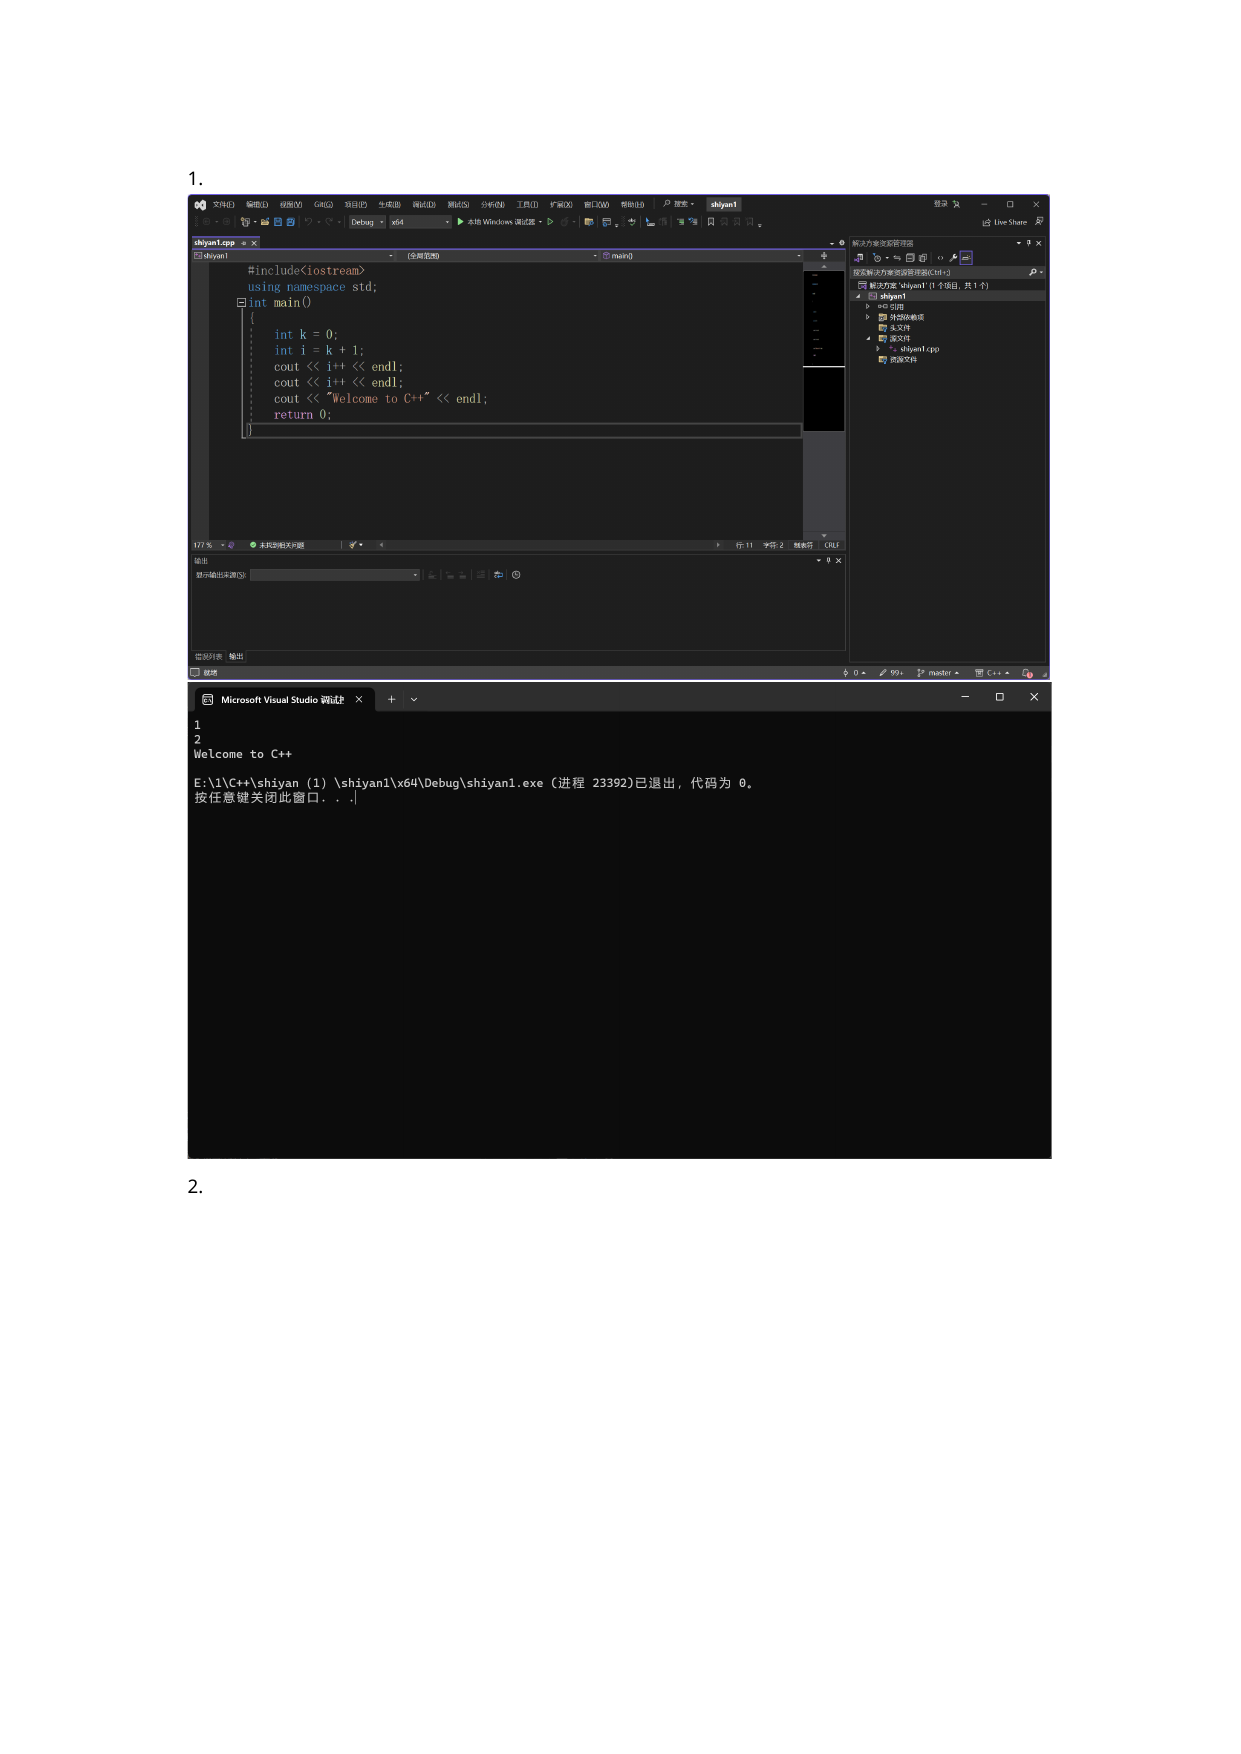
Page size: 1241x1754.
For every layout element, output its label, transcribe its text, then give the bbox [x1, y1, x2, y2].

picture [187, 194, 1050, 680]
picture [187, 682, 1052, 1159]
